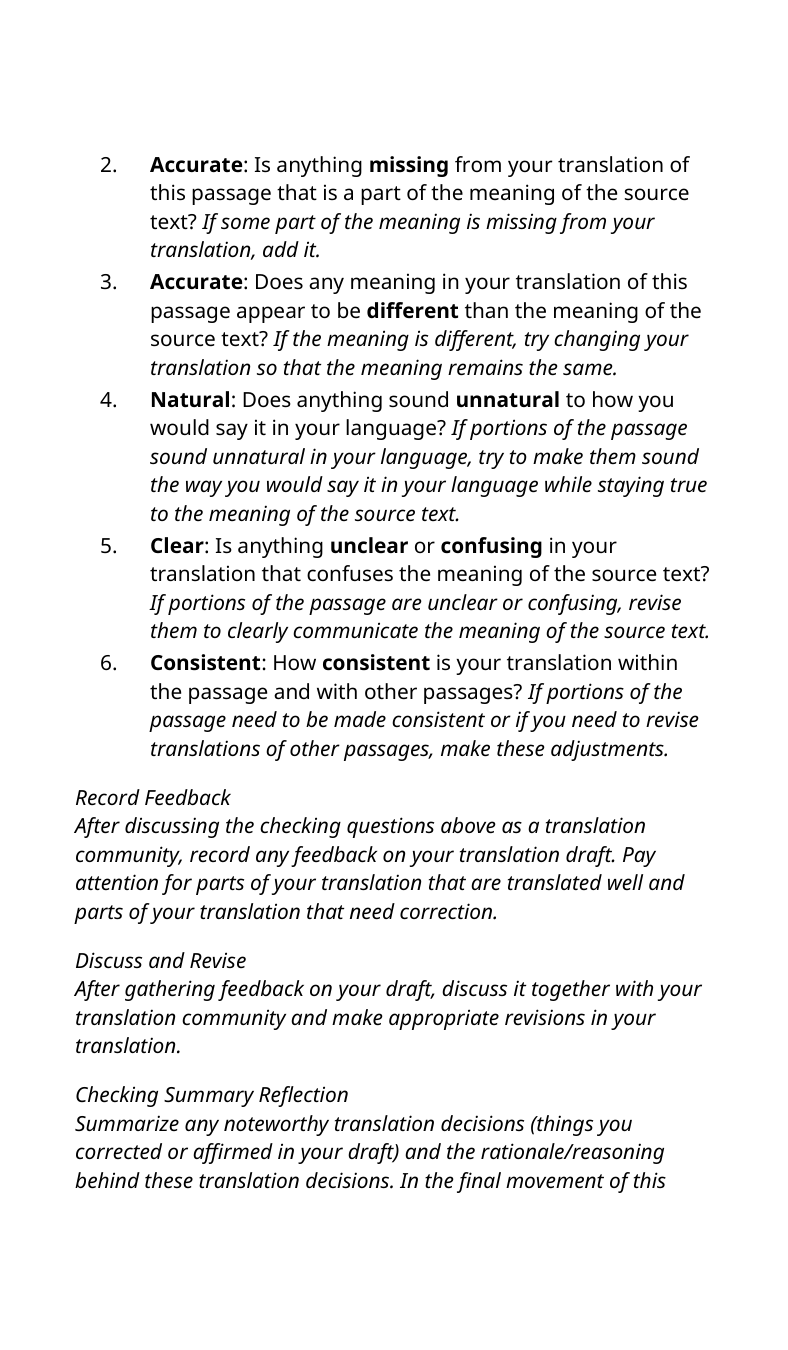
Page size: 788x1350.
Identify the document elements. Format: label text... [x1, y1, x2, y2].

list Natural: Does anything sound unnatural to how you would say it in your language? If portions of the passage sound unnatural in your language, try to make them sound the way you would say it in your language while staying true to the meaning of the source text. [100, 385, 712, 527]
list Accurate: Is anything missing from your translation of this passage that is a part of the meaning of the source text? If some part of the meaning is missing from your translation, add it. [100, 150, 712, 264]
subtitle Record Feedback [75, 783, 712, 811]
subtitle Checking Summary Reflection [75, 1081, 712, 1109]
list Consistent: How consistent is your translation within the passage and with other passages? If portions of the passage need to be made consistent or if you need to revise translations of other passages, make these adjustments. [100, 648, 712, 762]
list Clear: Is anything unclear or confusing in your translation that confuses the meaning of the source text? If portions of the passage are unclear or confusing, revise them to clearly communicate the meaning of the source text. [100, 531, 712, 645]
subtitle Discuss and Revise [75, 946, 712, 974]
text After gathering feedback on your draft, discuss it together with your translation community and make appropriate revisions in your translation. [75, 974, 712, 1060]
list Accurate: Does any meaning in your translation of this passage appear to be different than the meaning of the source text? If the meaning is different, try changing your translation so that the meaning remains the same. [100, 267, 712, 381]
text After discussing the checking questions above as a translation community, record any feedback on your translation draft. Pay attention for parts of your translation that are translated well and parts of your translation that need correction. [75, 811, 712, 925]
